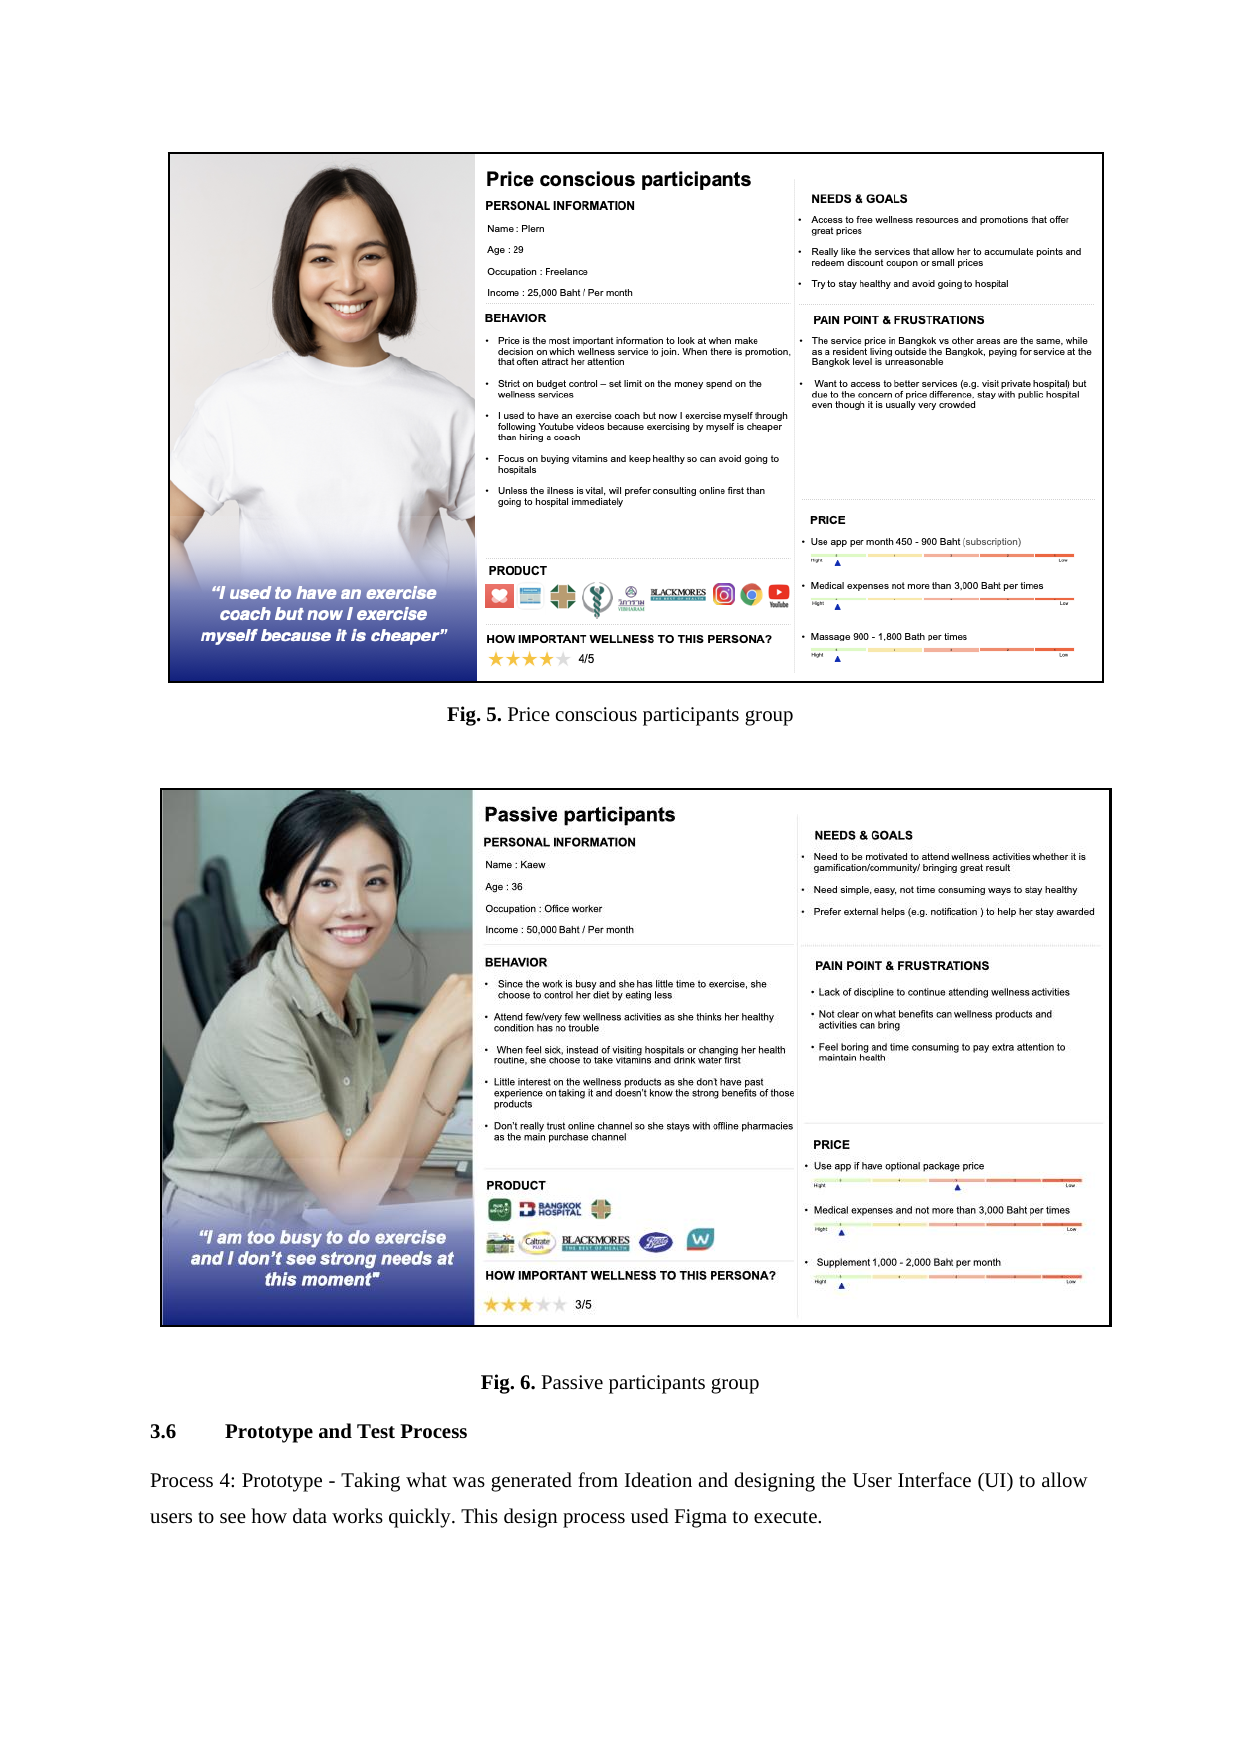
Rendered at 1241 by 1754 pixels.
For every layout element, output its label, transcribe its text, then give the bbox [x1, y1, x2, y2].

text 3.6 Prototype and Test Process [150, 1419, 1090, 1443]
picture [170, 154, 1102, 681]
picture [162, 790, 1109, 1325]
text Fig. 6. Passive participants group [150, 1370, 1090, 1394]
text Process 4: Prototype - Taking what was generated from Ideation and designing the User Interface (UI) to allow users to see how data works quickly. This design process used Figma to execute. [150, 1468, 1090, 1528]
